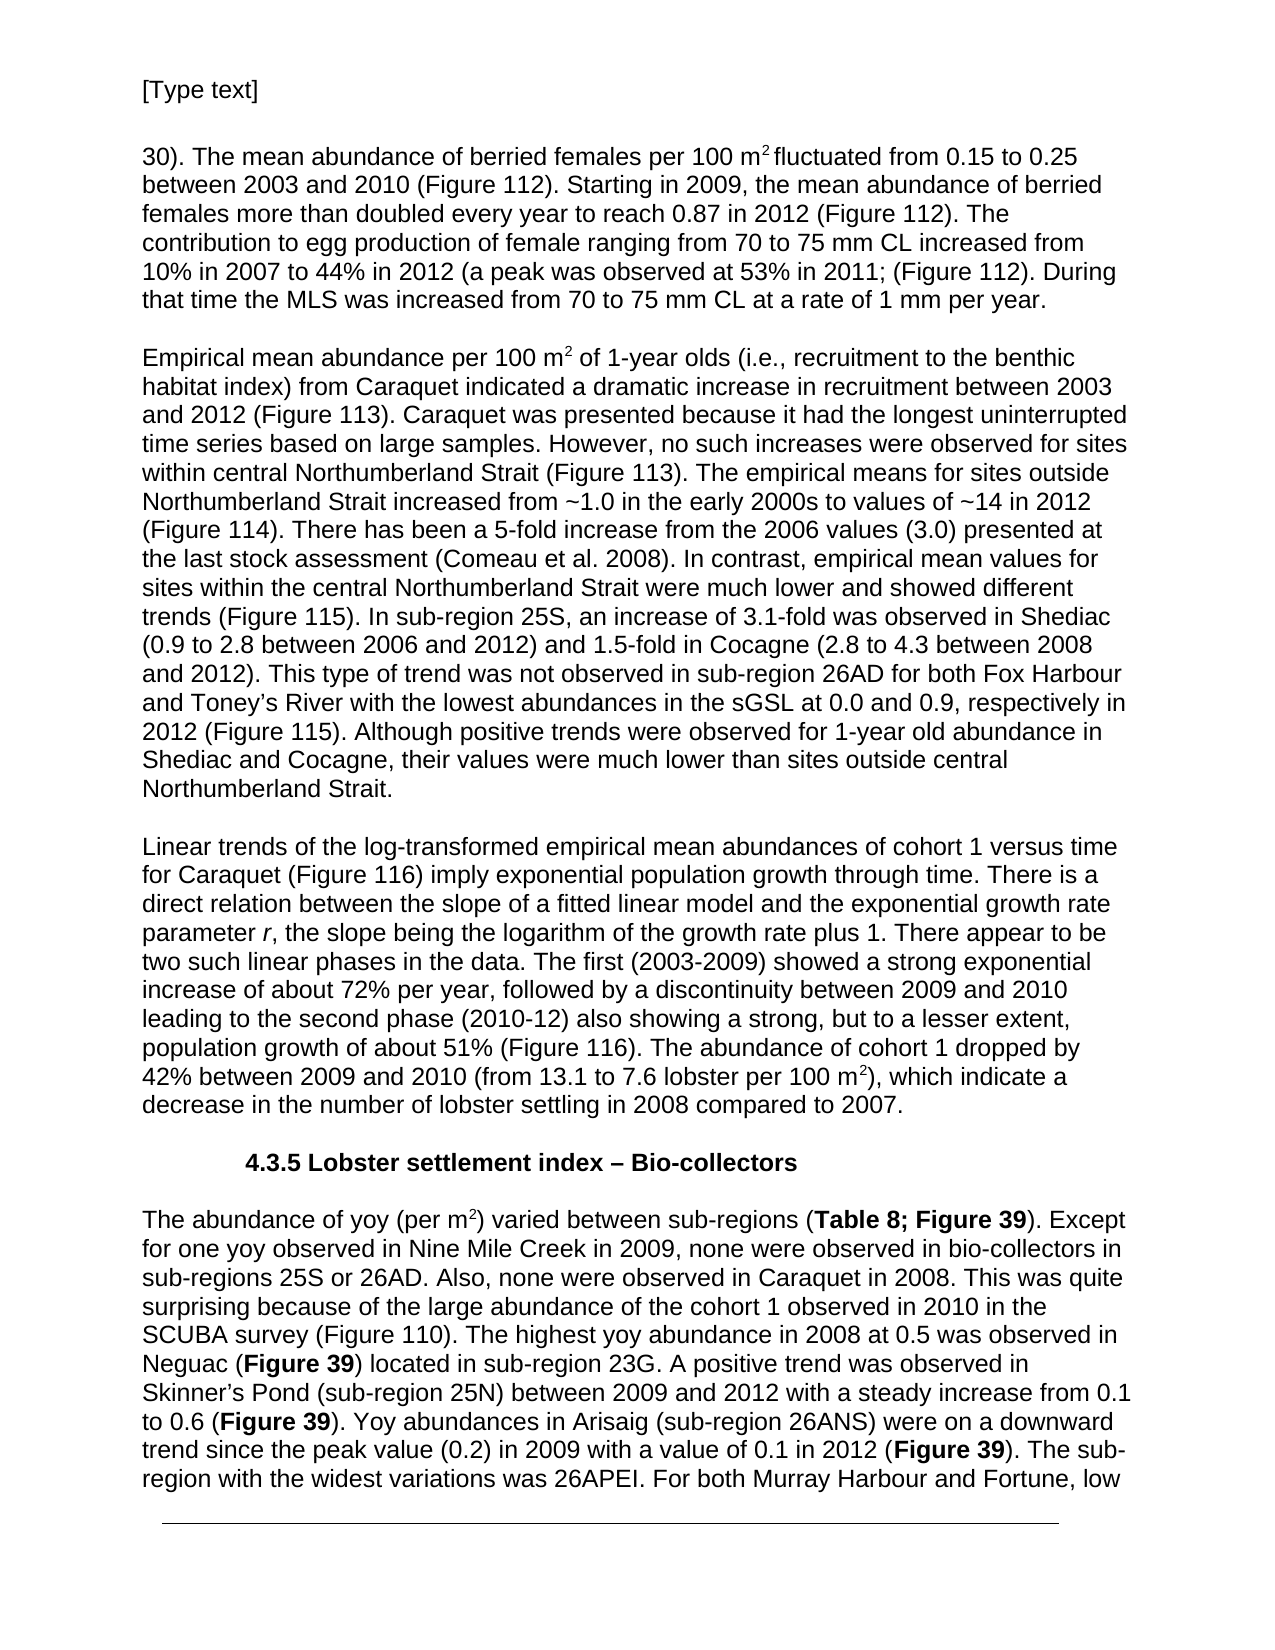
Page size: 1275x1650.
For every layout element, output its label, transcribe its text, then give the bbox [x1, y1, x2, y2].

subtitle 4.3.5 Lobster settlement index – Bio-collectors [245, 1148, 1133, 1177]
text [142, 1206, 1133, 1493]
text Linear trends of the log-transformed empirical mean abundances of cohort 1 versus time for Caraquet (Figure 116) imply exponential population growth through time. There is a direct relation between the slope of a fitted linear model and the exponential growth rate parameter r, the slope being the logarithm of the growth rate plus 1. There appear to be two such linear phases in the data. The first (2003-2009) showed a strong exponential increase of about 72% per year, followed by a discontinuity between 2009 and 2010 leading to the second phase (2010-12) also showing a strong, but to a lesser extent, population growth of about 51% (Figure 116). The abundance of cohort 1 dropped by 42% between 2009 and 2010 (from 13.1 to 7.6 lobster per 100 m2), which indicate a decrease in the number of lobster settling in 2008 compared to 2007. [142, 832, 1133, 1119]
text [142, 142, 1133, 314]
text Empirical mean abundance per 100 m2 of 1-year olds (i.e., recruitment to the benthic habitat index) from Caraquet indicated a dramatic increase in recruitment between 2003 and 2012 (Figure 113). Caraquet was presented because it had the longest uninterrupted time series based on large samples. However, no such increases were observed for sites within central Northumberland Strait (Figure 113). The empirical means for sites outside Northumberland Strait increased from ~1.0 in the early 2000s to values of ~14 in 2012 (Figure 114). There has been a 5-fold increase from the 2006 values (3.0) presented at the last stock assessment (Comeau et al. 2008). In contrast, empirical mean values for sites within the central Northumberland Strait were much lower and showed different trends (Figure 115). In sub-region 25S, an increase of 3.1-fold was observed in Shediac (0.9 to 2.8 between 2006 and 2012) and 1.5-fold in Cocagne (2.8 to 4.3 between 2008 and 2012). This type of trend was not observed in sub-region 26AD for both Fox Harbour and Toney’s River with the lowest abundances in the sGSL at 0.0 and 0.9, respectively in 2012 (Figure 115). Although positive trends were observed for 1-year old abundance in Shediac and Cocagne, their values were much lower than sites outside central Northumberland Strait. [142, 343, 1133, 803]
